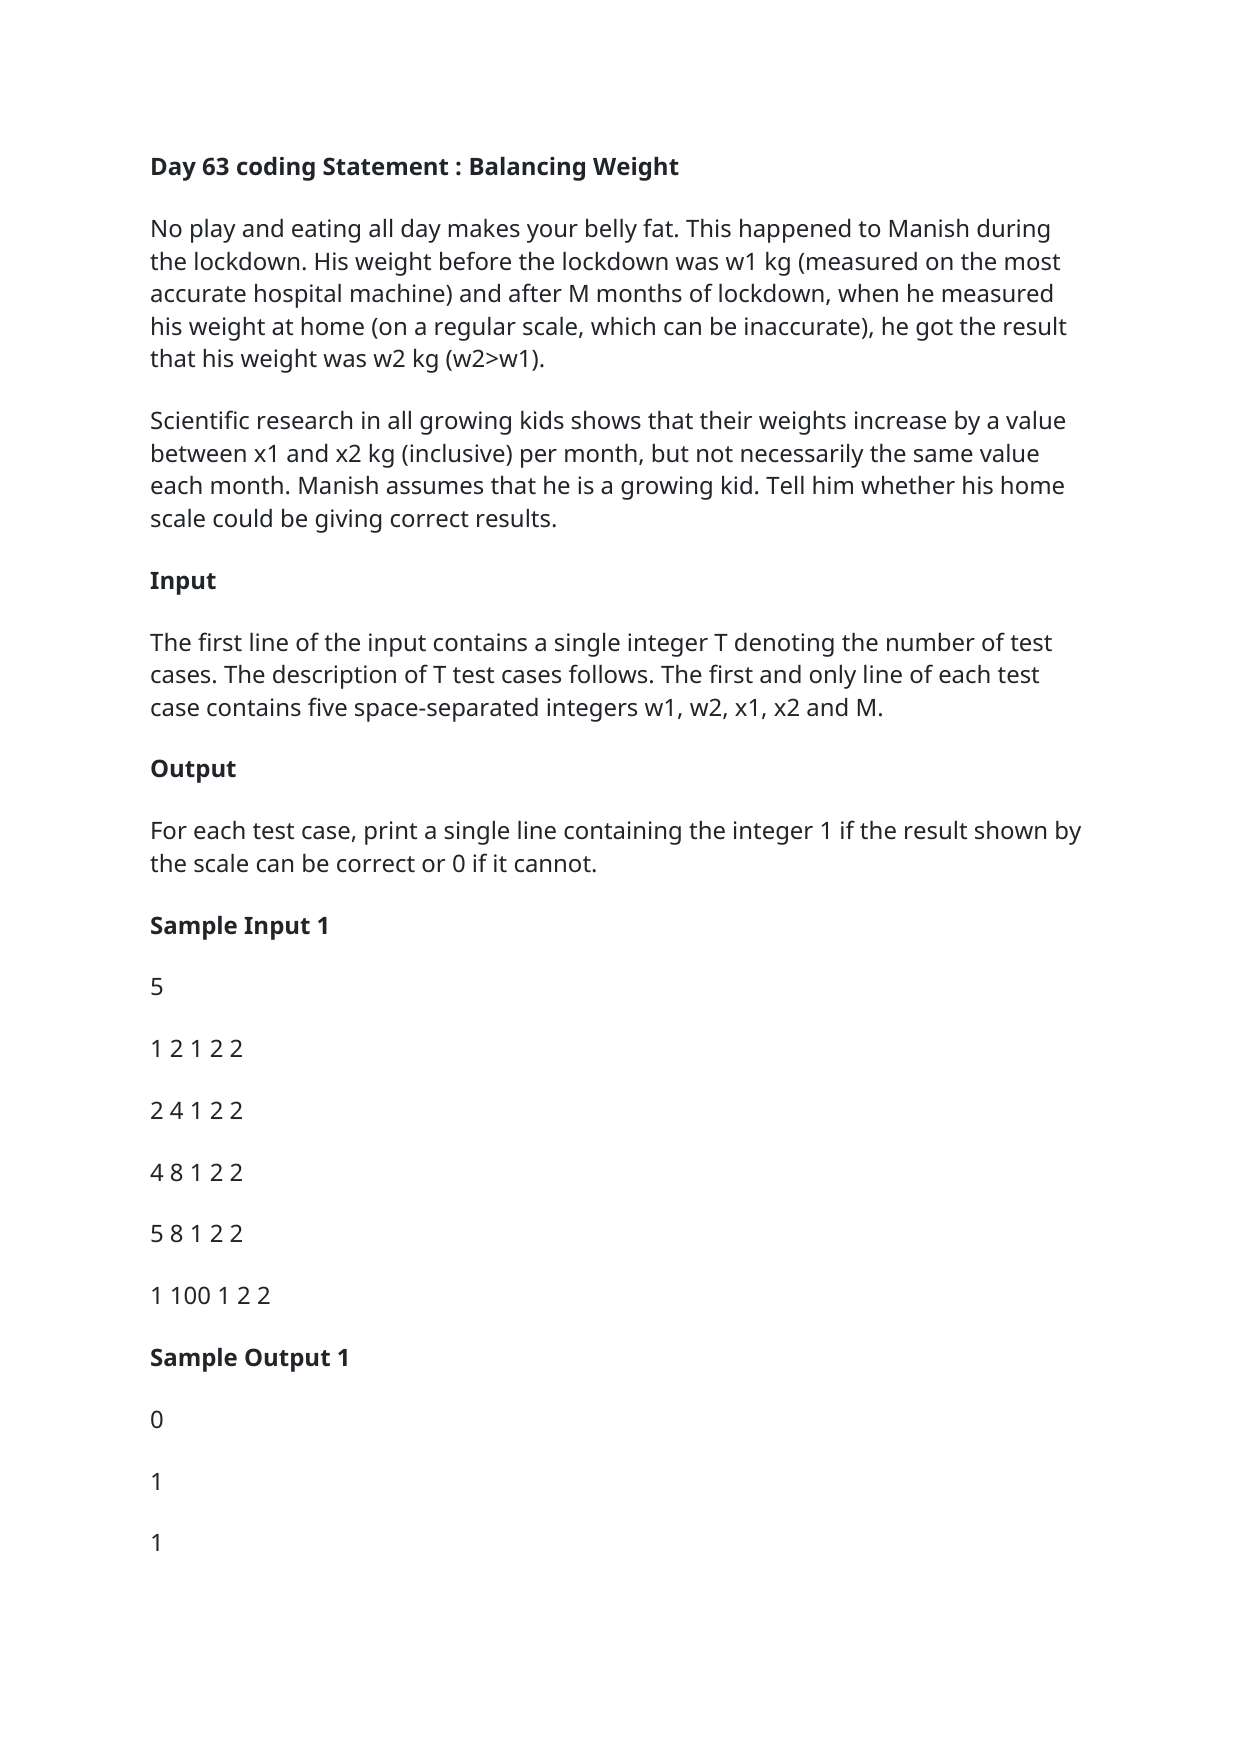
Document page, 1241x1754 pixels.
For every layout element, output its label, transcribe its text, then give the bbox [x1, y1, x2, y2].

text 2 4 1 2 2 [150, 1094, 1090, 1126]
text No play and eating all day makes your belly fat. This happened to Manish during the lockdown. His weight before the lockdown was w1 kg (measured on the most accurate hospital machine) and after M months of lockdown, when he measured his weight at home (on a regular scale, which can be inaccurate), he got the result that his weight was w2 kg (w2>w1). [150, 212, 1090, 375]
text 4 8 1 2 2 [150, 1156, 1090, 1188]
text 0 [150, 1403, 1090, 1435]
text 1 [150, 1464, 1090, 1497]
text Output [150, 752, 1090, 785]
text For each test case, print a single line containing the integer 1 if the result shown by the scale can be correct or 0 if it cannot. [150, 814, 1090, 879]
text 5 [150, 970, 1090, 1003]
text Sample Output 1 [150, 1341, 1090, 1373]
text The first line of the input contains a single integer T denoting the number of test cases. The description of T test cases follows. The first and only line of each test case contains five space-separated integers w1, w2, x1, x2 and M. [150, 625, 1090, 723]
text 1 100 1 2 2 [150, 1279, 1090, 1312]
text Scientific research in all growing kids shows that their weights increase by a value between x1 and x2 kg (inclusive) per month, but not necessarily the same value each month. Manish assumes that he is a growing kid. Tell him whether his home scale could be giving correct results. [150, 404, 1090, 534]
text 5 8 1 2 2 [150, 1217, 1090, 1250]
text Input [150, 563, 1090, 596]
text 1 2 1 2 2 [150, 1032, 1090, 1064]
text Sample Input 1 [150, 908, 1090, 941]
text Day 63 coding Statement : Balancing Weight [150, 150, 1090, 183]
text 1 [150, 1526, 1090, 1559]
